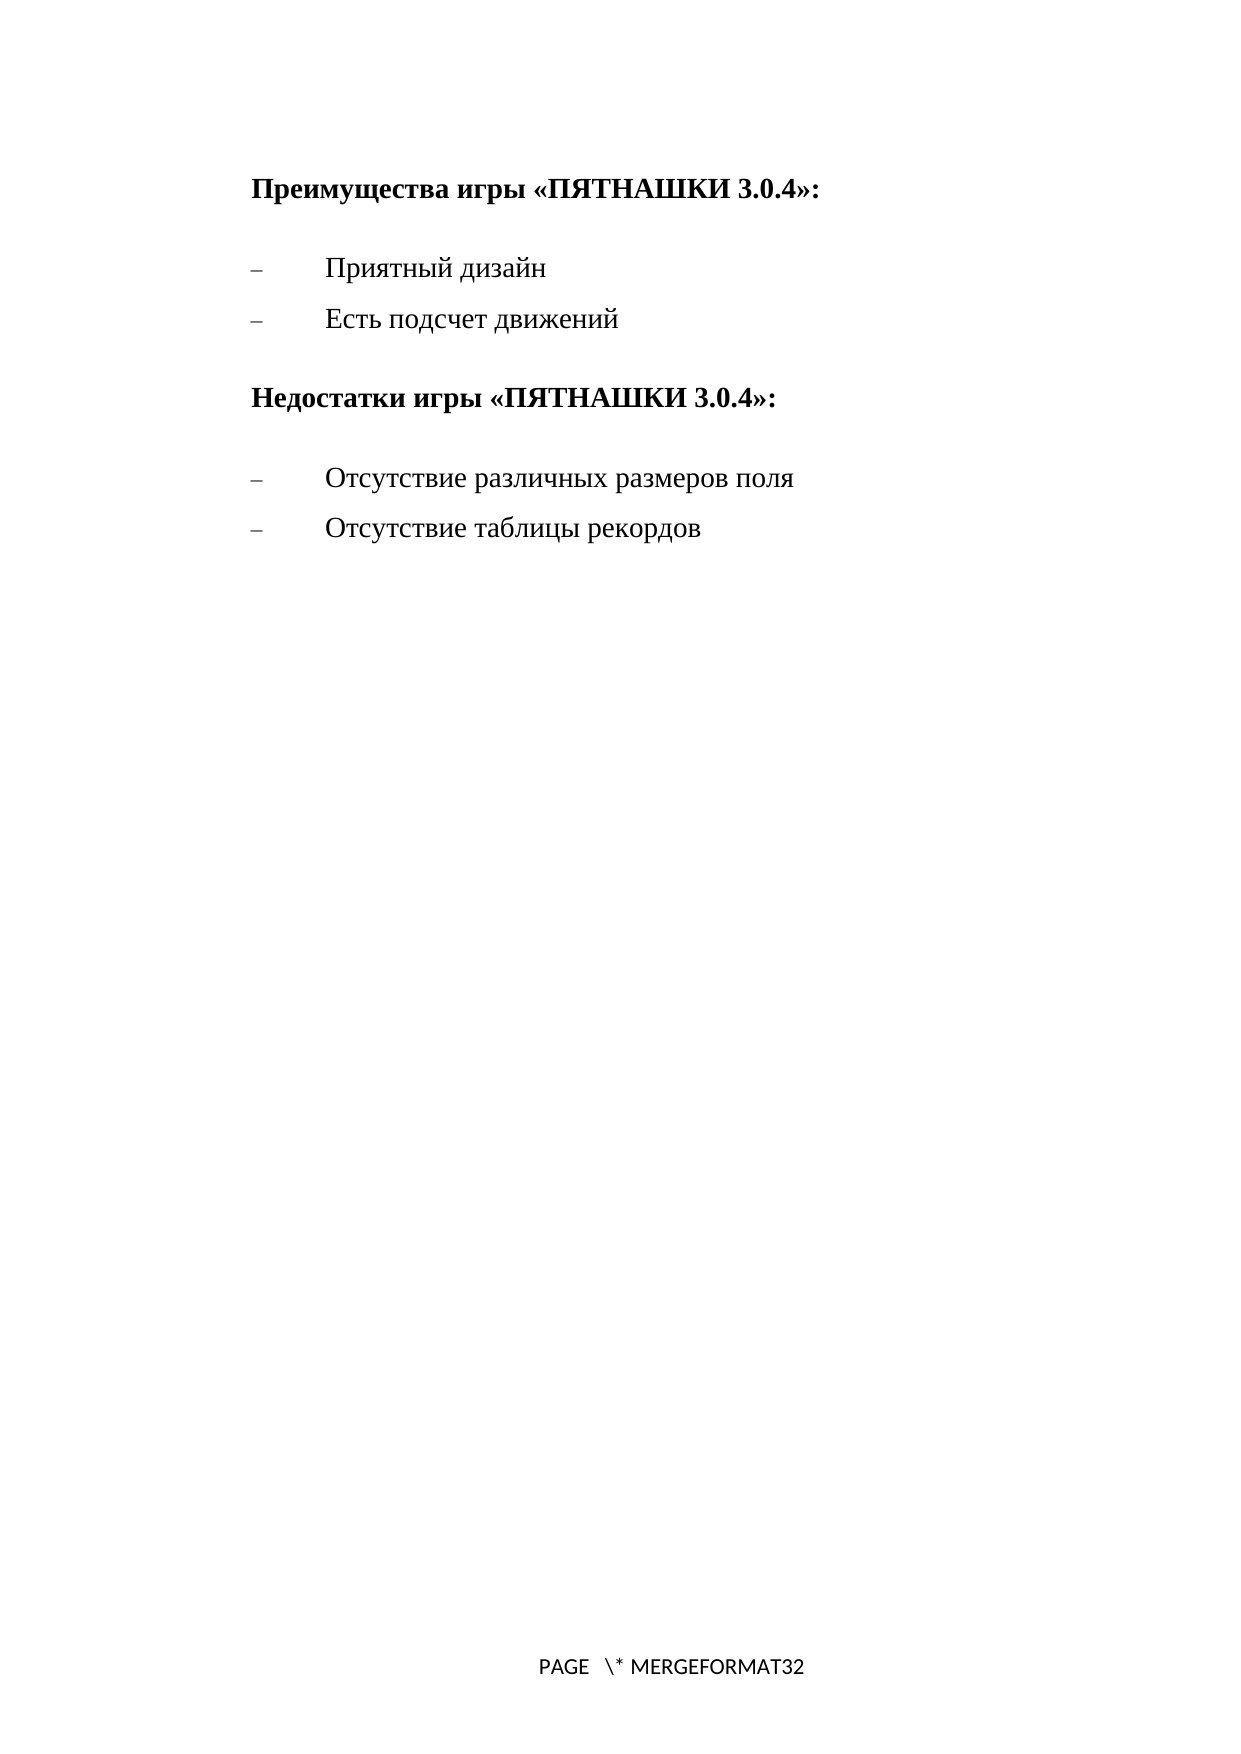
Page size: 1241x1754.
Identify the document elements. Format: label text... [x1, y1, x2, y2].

list Отсутствие таблицы рекордов [177, 510, 1166, 543]
text Недостатки игры «ПЯТНАШКИ 3.0.4»: [177, 380, 1166, 414]
list Приятный дизайн [177, 250, 1166, 284]
list Отсутствие различных размеров поля [177, 460, 1166, 493]
text Преимущества игры «ПЯТНАШКИ 3.0.4»: [177, 171, 1166, 204]
list Есть подсчет движений [177, 301, 1166, 334]
